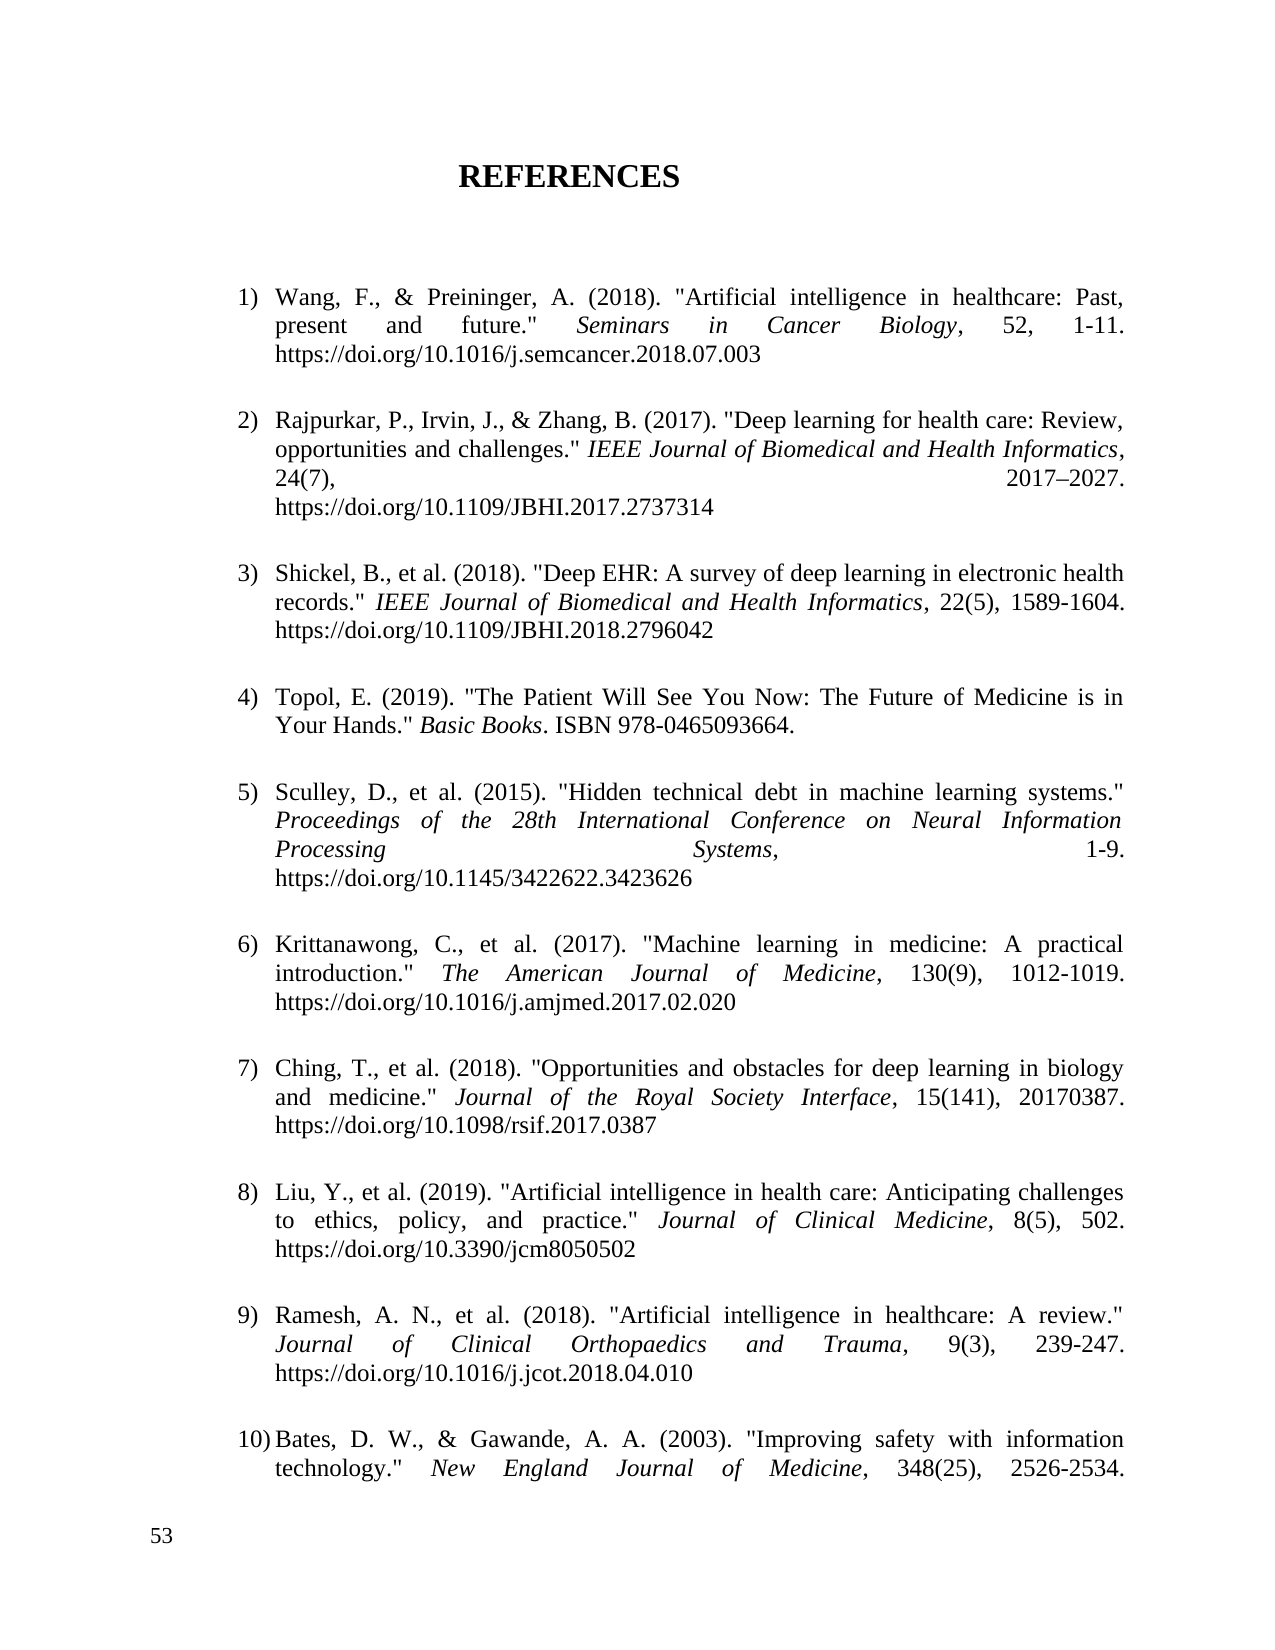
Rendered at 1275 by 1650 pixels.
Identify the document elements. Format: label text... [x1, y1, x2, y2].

subtitle REFERENCES [179, 156, 960, 194]
list Ramesh, A. N., et al. (2018). "Artificial intelligence in healthcare: A review." Journal of Clinical Orthopaedics and Trauma, 9(3), 239-247. https://doi.org/10.1016/j.jcot.2018.04.010 [237, 1301, 1125, 1387]
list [237, 1424, 1125, 1482]
list Wang, F., & Preininger, A. (2018). "Artificial intelligence in healthcare: Past, present and future." Seminars in Cancer Biology, 52, 1-11. https://doi.org/10.1016/j.semcancer.2018.07.003 [237, 282, 1125, 368]
list Sculley, D., et al. (2015). "Hidden technical debt in machine learning systems." Proceedings of the 28th International Conference on Neural Information Processing Systems, 1-9. https://doi.org/10.1145/3422622.3423626 [237, 777, 1125, 892]
list Krittanawong, C., et al. (2017). "Machine learning in medicine: A practical introduction." The American Journal of Medicine, 130(9), 1012-1019. https://doi.org/10.1016/j.amjmed.2017.02.020 [237, 929, 1125, 1016]
list Ching, T., et al. (2018). "Opportunities and obstacles for deep learning in biology and medicine." Journal of the Royal Society Interface, 15(141), 20170387. https://doi.org/10.1098/rsif.2017.0387 [237, 1053, 1125, 1139]
list Shickel, B., et al. (2018). "Deep EHR: A survey of deep learning in electronic health records." IEEE Journal of Biomedical and Health Informatics, 22(5), 1589-1604. https://doi.org/10.1109/JBHI.2018.2796042 [237, 558, 1125, 644]
list Liu, Y., et al. (2019). "Artificial intelligence in health care: Anticipating challenges to ethics, policy, and practice." Journal of Clinical Medicine, 8(5), 502. https://doi.org/10.3390/jcm8050502 [237, 1177, 1125, 1263]
list Rajpurkar, P., Irvin, J., & Zhang, B. (2017). "Deep learning for health care: Review, opportunities and challenges." IEEE Journal of Biomedical and Health Informatics, 24(7), 2017–2027. https://doi.org/10.1109/JBHI.2017.2737314 [237, 406, 1125, 521]
list Topol, E. (2019). "The Patient Will See You Now: The Future of Medicine is in Your Hands." Basic Books. ISBN 978-0465093664. [237, 682, 1125, 739]
